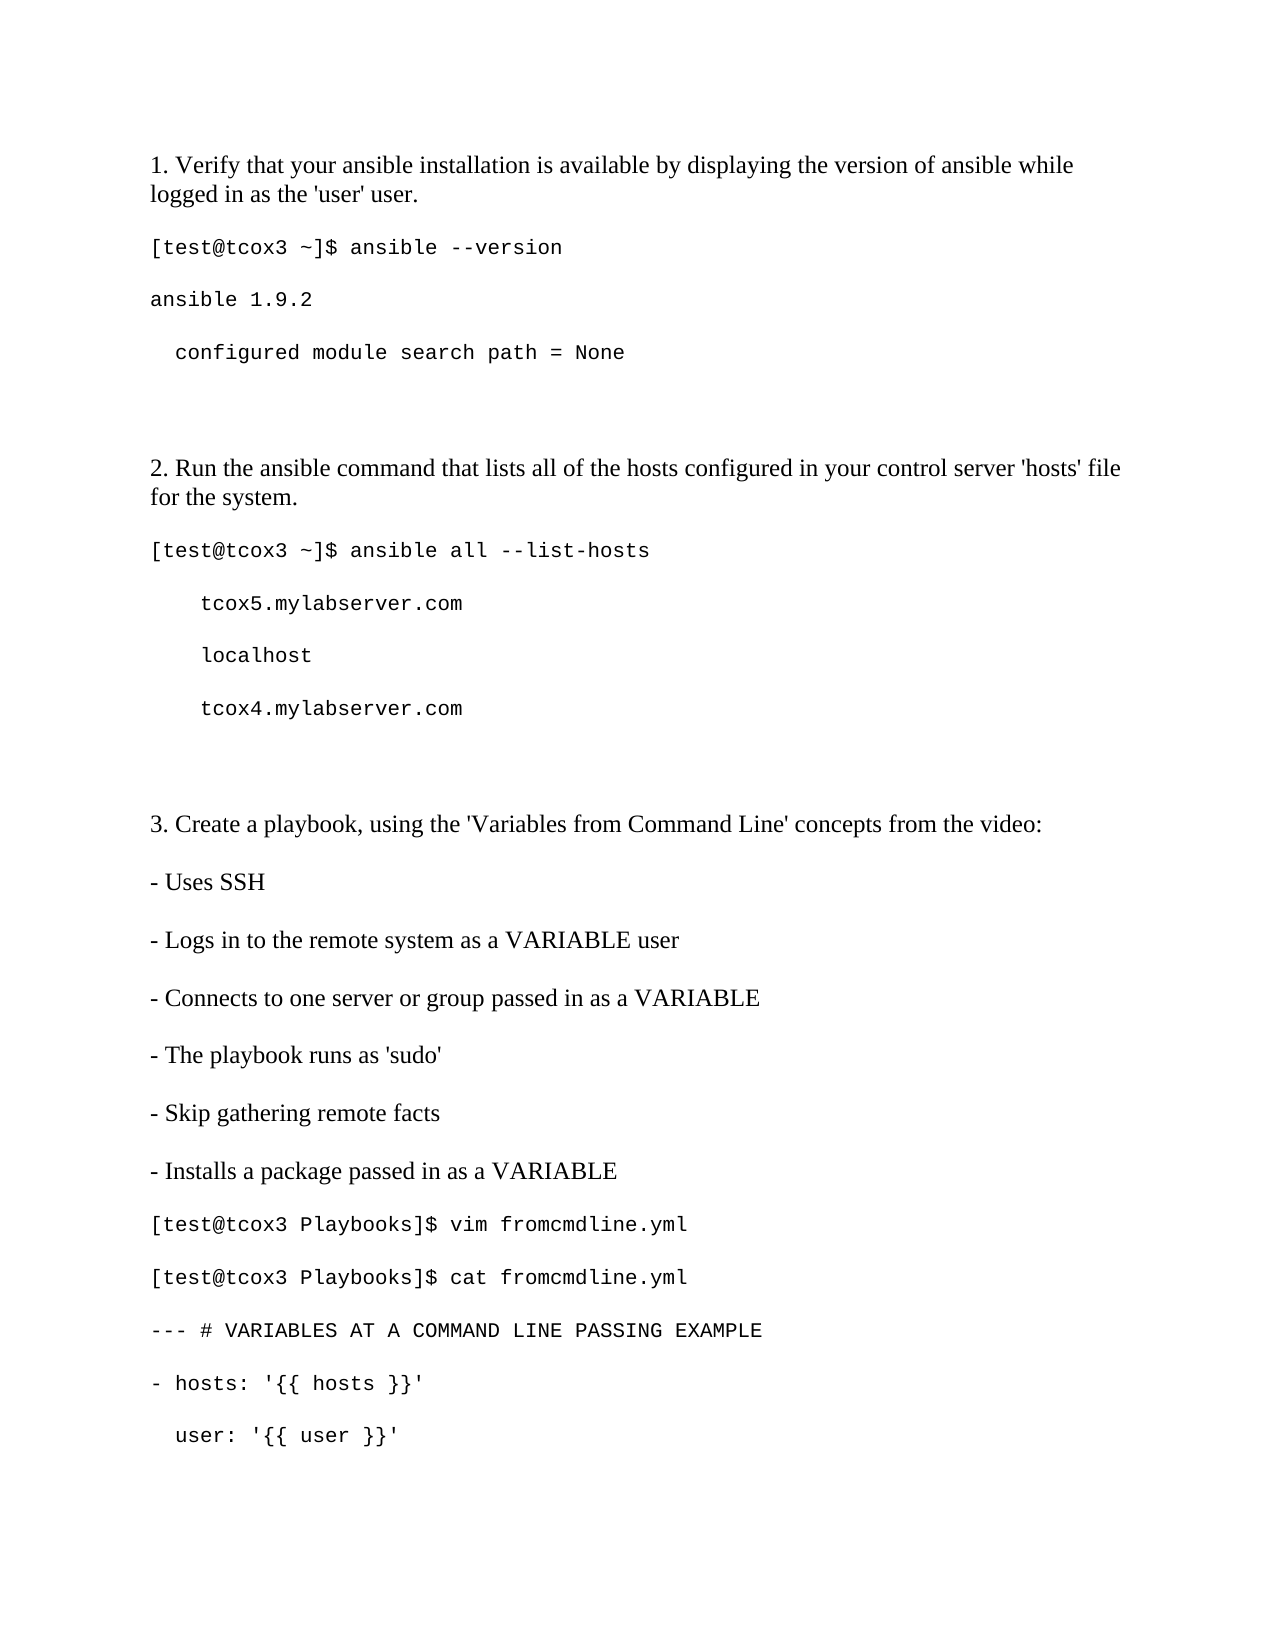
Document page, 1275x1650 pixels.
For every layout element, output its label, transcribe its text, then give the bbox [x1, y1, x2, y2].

text [test@tcox3 ~]$ ansible --version [150, 237, 1125, 260]
text - Skip gathering remote facts [150, 1098, 1125, 1127]
text user: '{{ user }}' [150, 1426, 1125, 1449]
text [test@tcox3 ~]$ ansible all --list-hosts [150, 540, 1125, 563]
text localhost [150, 645, 1125, 669]
text ansible 1.9.2 [150, 289, 1125, 313]
text [test@tcox3 Playbooks]$ cat fromcmdline.yml [150, 1267, 1125, 1291]
text --- # VARIABLES AT A COMMAND LINE PASSING EXAMPLE [150, 1320, 1125, 1343]
text configured module search path = None [150, 342, 1125, 366]
text tcox5.mylabserver.com [150, 592, 1125, 616]
text [test@tcox3 Playbooks]$ vim fromcmdline.yml [150, 1214, 1125, 1238]
text - Connects to one server or group passed in as a VARIABLE [150, 983, 1125, 1011]
text - Installs a package passed in as a VARIABLE [150, 1156, 1125, 1185]
text - The playbook runs as 'sudo' [150, 1041, 1125, 1069]
text tcox4.mylabserver.com [150, 698, 1125, 722]
text - Uses SSH [150, 867, 1125, 896]
text 2. Run the ansible command that lists all of the hosts configured in your control server 'hosts' file for the system. [150, 453, 1125, 511]
text - hosts: '{{ hosts }}' [150, 1373, 1125, 1396]
text 3. Create a playbook, using the 'Variables from Command Line' concepts from the video: [150, 809, 1125, 838]
text - Logs in to the remote system as a VARIABLE user [150, 925, 1125, 953]
text 1. Verify that your ansible installation is available by displaying the version of ansible while logged in as the 'user' user. [150, 150, 1125, 207]
